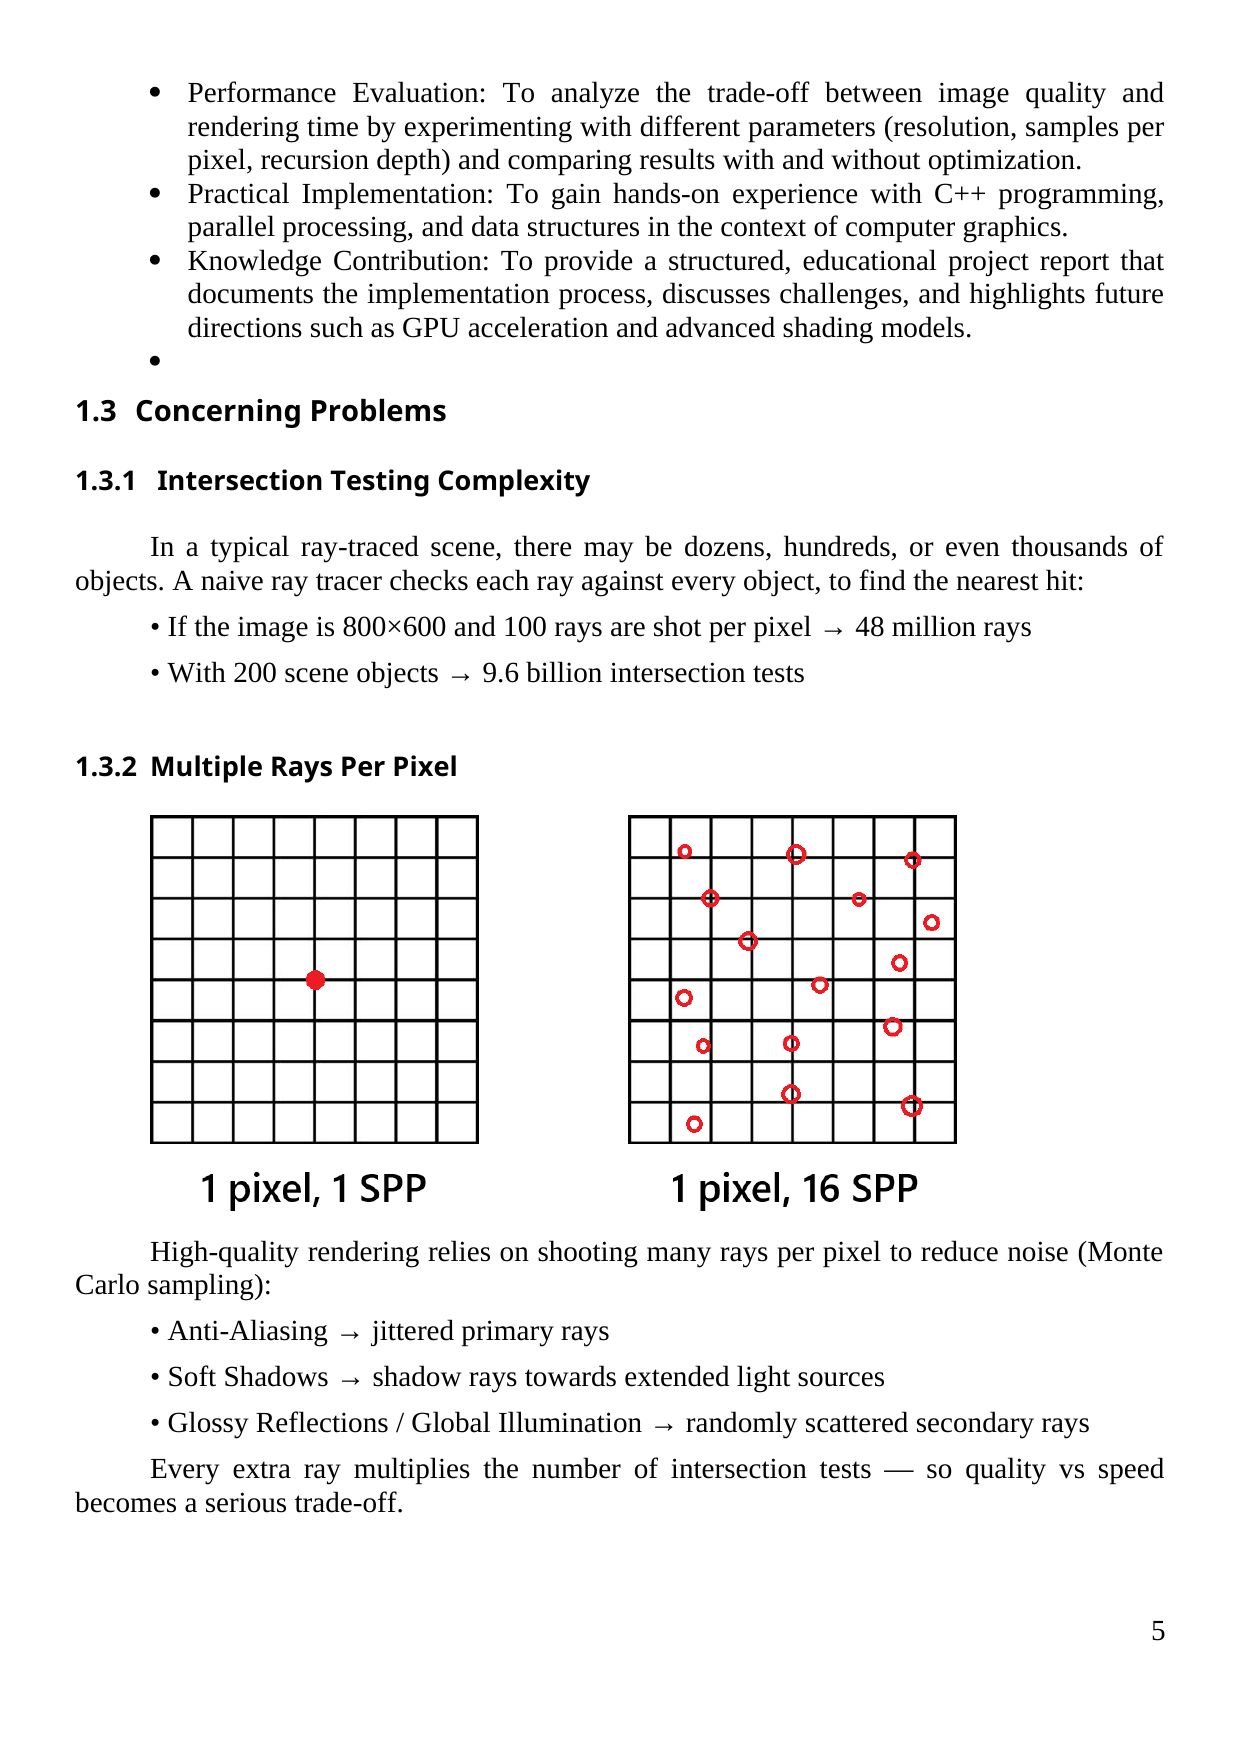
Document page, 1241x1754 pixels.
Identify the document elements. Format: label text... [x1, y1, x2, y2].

text High-quality rendering relies on shooting many rays per pixel to reduce noise (Monte Carlo sampling): [75, 1234, 1165, 1301]
subtitle Intersection Testing Complexity [75, 462, 1165, 499]
text In a typical ray-traced scene, there may be dozens, hundreds, or even thousands of objects. A naive ray tracer checks each ray against every object, to find the nearest hit: [75, 529, 1165, 597]
text • Glossy Reflections / Global Illumination → randomly scattered secondary rays [75, 1406, 1165, 1439]
text • Soft Shadows → shadow rays towards extended light sources [75, 1359, 1165, 1393]
list Performance Evaluation: To analyze the trade-off between image quality and rendering time by experimenting with different parameters (resolution, samples per pixel, recursion depth) and comparing results with and without optimization. [150, 75, 1165, 176]
picture [150, 815, 990, 1222]
list Practical Implementation: To gain hands-on experience with C++ programming, parallel processing, and data structures in the context of computer graphics. [150, 176, 1165, 243]
text Every extra ray multiplies the number of intersection tests — so quality vs speed becomes a serious trade-off. [75, 1452, 1165, 1519]
text • Anti-Aliasing → jittered primary rays [75, 1313, 1165, 1347]
text • With 200 scene objects → 9.6 billion intersection tests [75, 655, 1165, 689]
text • If the image is 800×600 and 100 rays are shot per pixel → 48 million rays [75, 609, 1165, 643]
subtitle Concerning Problems [75, 390, 1165, 429]
list Knowledge Contribution: To provide a structured, educational project report that documents the implementation process, discusses challenges, and highlights future directions such as GPU acceleration and advanced shading models. [150, 243, 1165, 344]
subtitle Multiple Rays Per Pixel [75, 747, 1165, 784]
